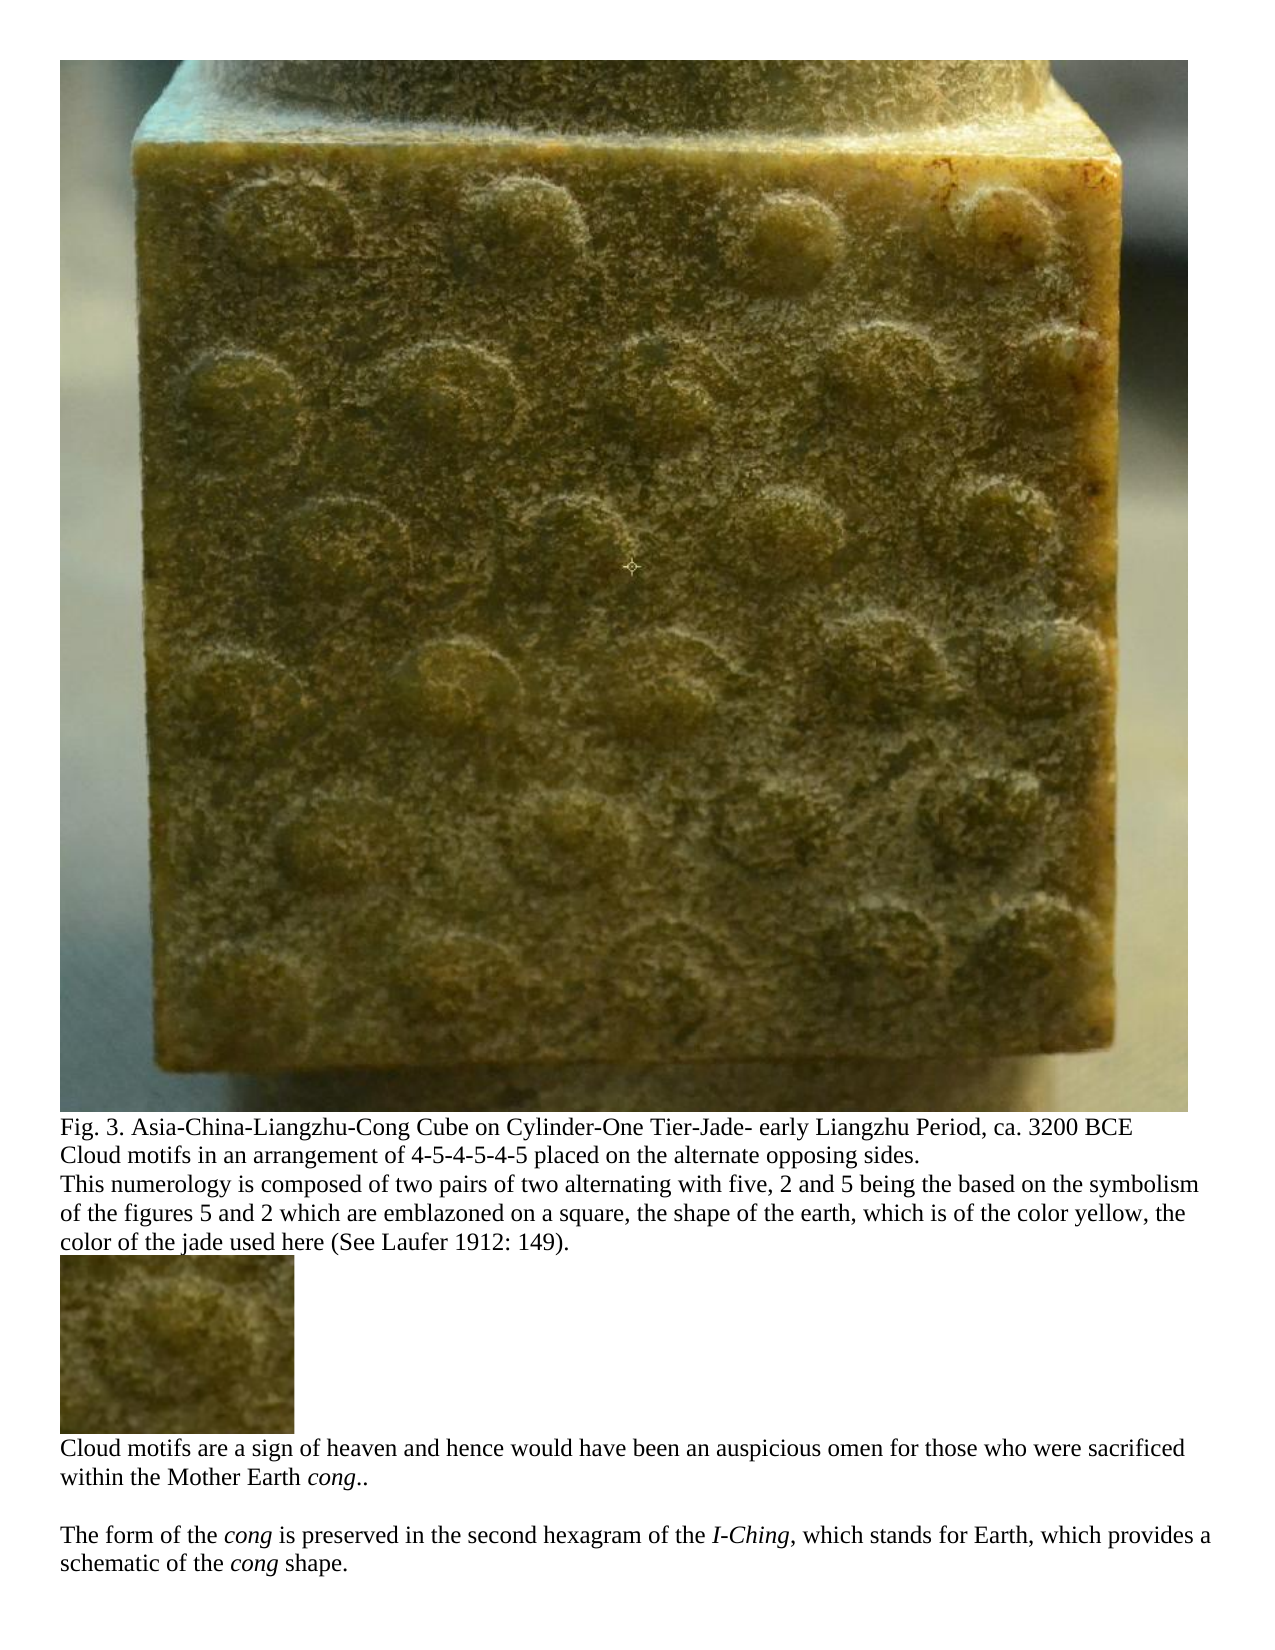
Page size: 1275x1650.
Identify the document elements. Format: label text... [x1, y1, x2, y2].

picture [60, 60, 1188, 1112]
text Cloud motifs are a sign of heaven and hence would have been an auspicious omen for those who were sacrificed within the Mother Earth cong.. [60, 1433, 1215, 1491]
text Cloud motifs in an arrangement of 4-5-4-5-4-5 placed on the alternate opposing sides. [60, 1140, 1215, 1169]
text The form of the cong is preserved in the second hexagram of the I-Ching, which stands for Earth, which provides a schematic of the cong shape. [60, 1520, 1215, 1577]
text Fig. 3. Asia-China-Liangzhu-Cong Cube on Cylinder-One Tier-Jade- early Liangzhu Period, ca. 3200 BCE [60, 1112, 1215, 1140]
text This numerology is composed of two pairs of two alternating with five, 2 and 5 being the based on the symbolism of the figures 5 and 2 which are emblazoned on a square, the shape of the earth, which is of the color yellow, the color of the jade used here (See Laufer 1912: 149). [60, 1169, 1215, 1255]
picture [60, 1255, 295, 1434]
